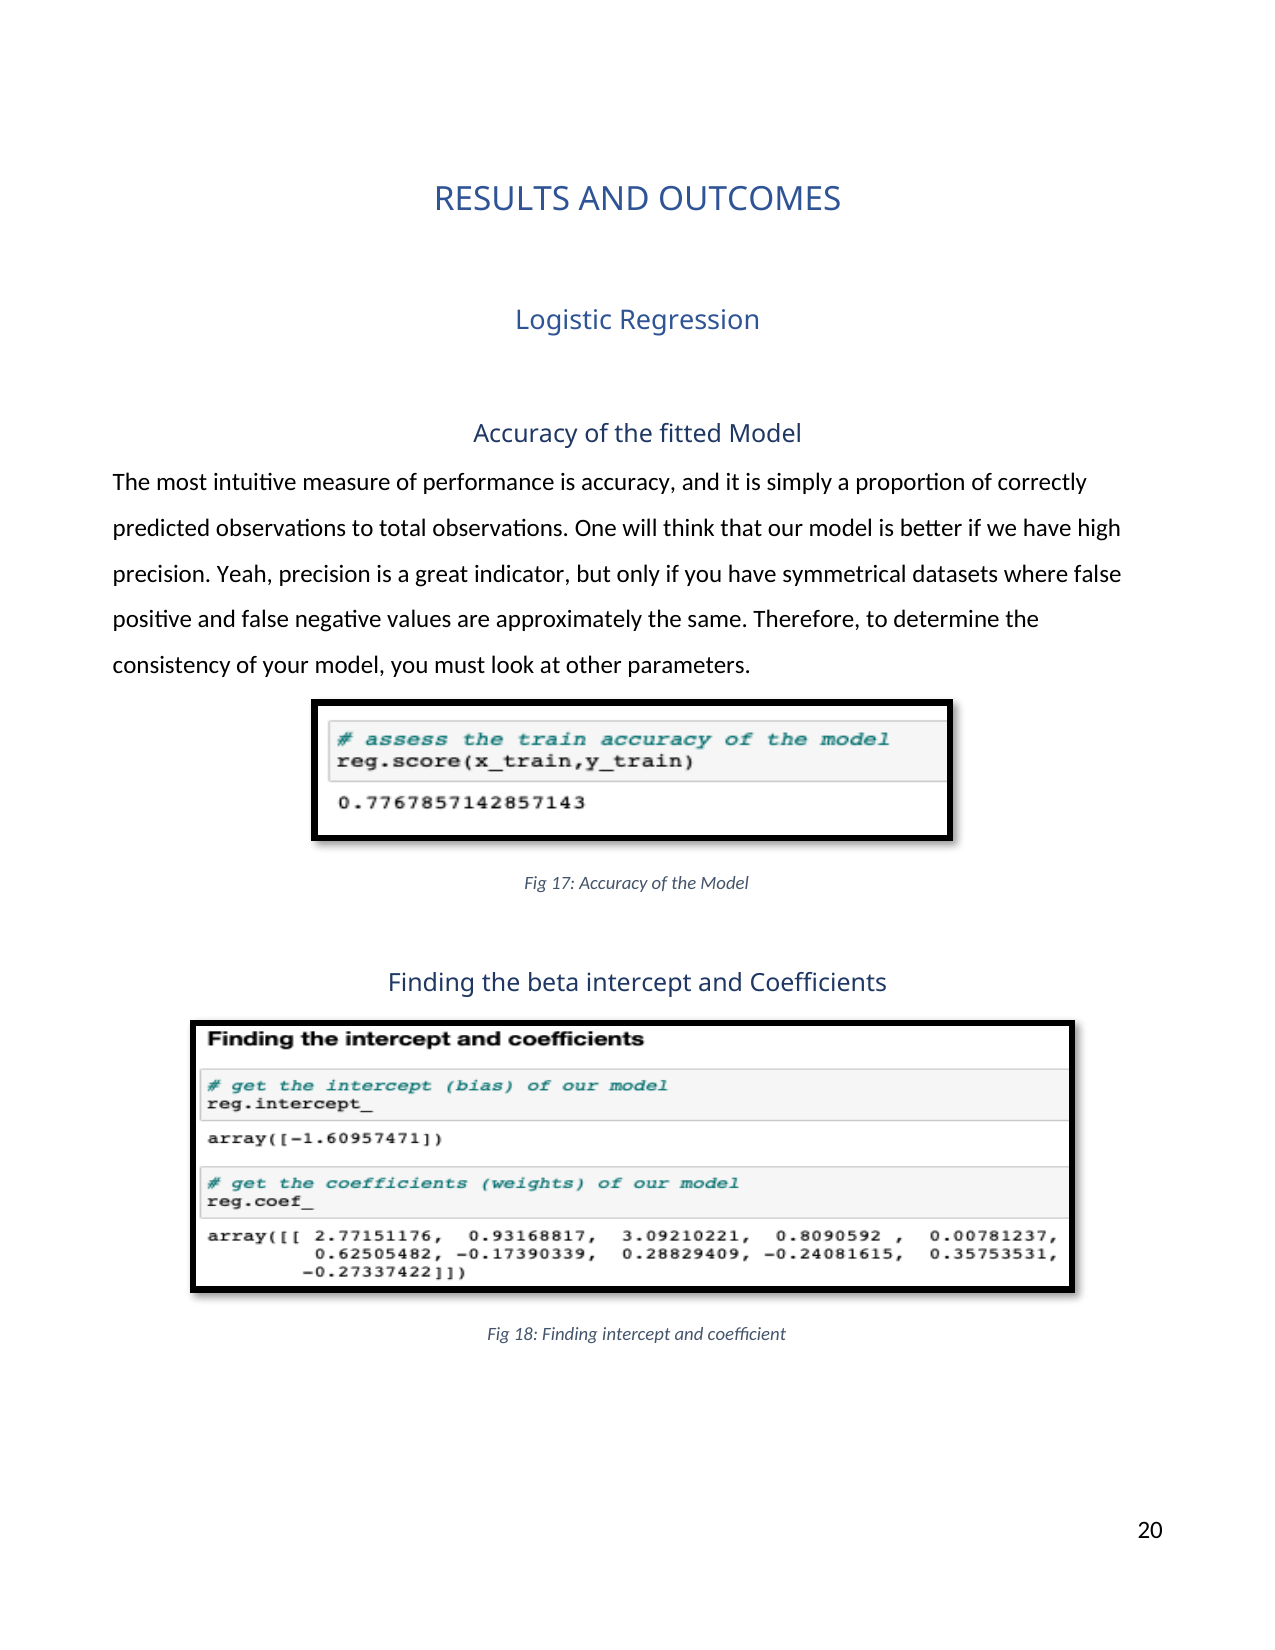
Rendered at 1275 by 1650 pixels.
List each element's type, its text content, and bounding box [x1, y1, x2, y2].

picture [318, 706, 947, 835]
text Fig 17: Accuracy of the Model [112, 871, 1162, 894]
subtitle Accuracy of the fitted Model [112, 415, 1162, 449]
subtitle Logistic Regression [112, 301, 1162, 338]
picture [196, 1026, 1069, 1286]
subtitle RESULTS AND OUTCOMES [112, 175, 1162, 220]
subtitle Finding the beta intercept and Coefficients [112, 964, 1162, 998]
list The most intuitive measure of performance is accuracy, and it is simply a proportion of correctly predicted observations to total observations. One will think that our model is better if we have high precision. Yeah, precision is a great indicator, but only if you have symmetrical datasets where false positive and false negative values are approximately the same. Therefore, to determine the consistency of your model, you must look at other parameters. [112, 466, 1162, 680]
text Fig 18: Finding intercept and coefficient [112, 1322, 1162, 1345]
